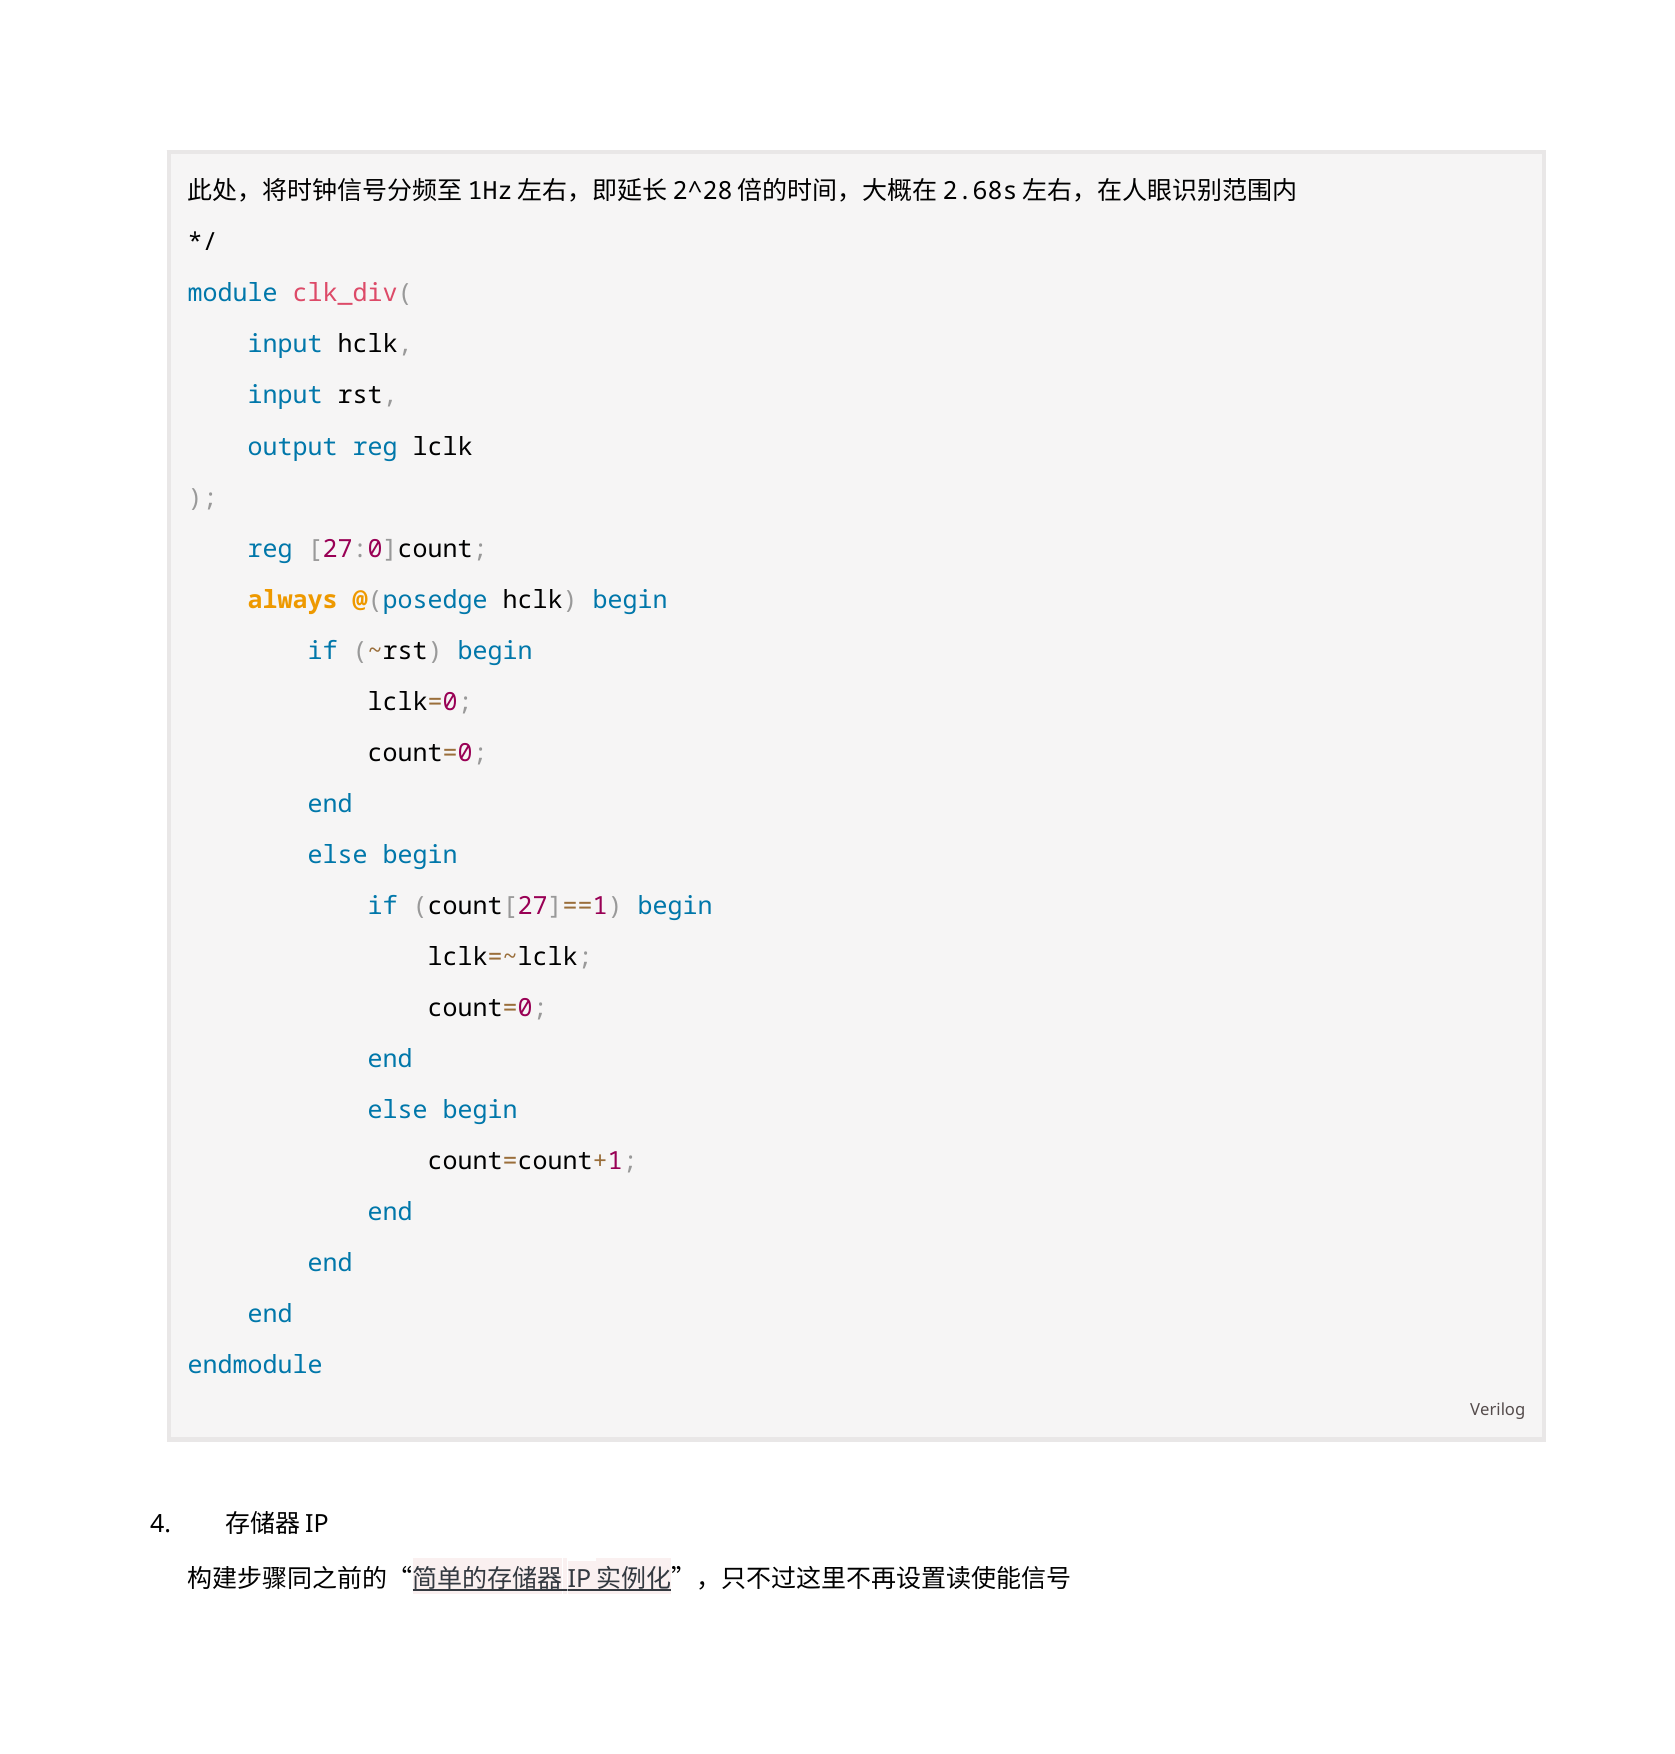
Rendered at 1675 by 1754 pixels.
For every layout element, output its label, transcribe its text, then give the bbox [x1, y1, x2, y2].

text Verilog [171, 1377, 1542, 1437]
text 构建步骤同之前的“简单的存储器IP实例化”，只不过这里不再设置读使能信号 [671, 1558, 1525, 1594]
text 构建步骤同之前的“简单的存储器IP实例化”，只不过这里不再设置读使能信号 [187, 1558, 413, 1594]
list 存储器IP [150, 1504, 1525, 1540]
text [171, 154, 1542, 1377]
